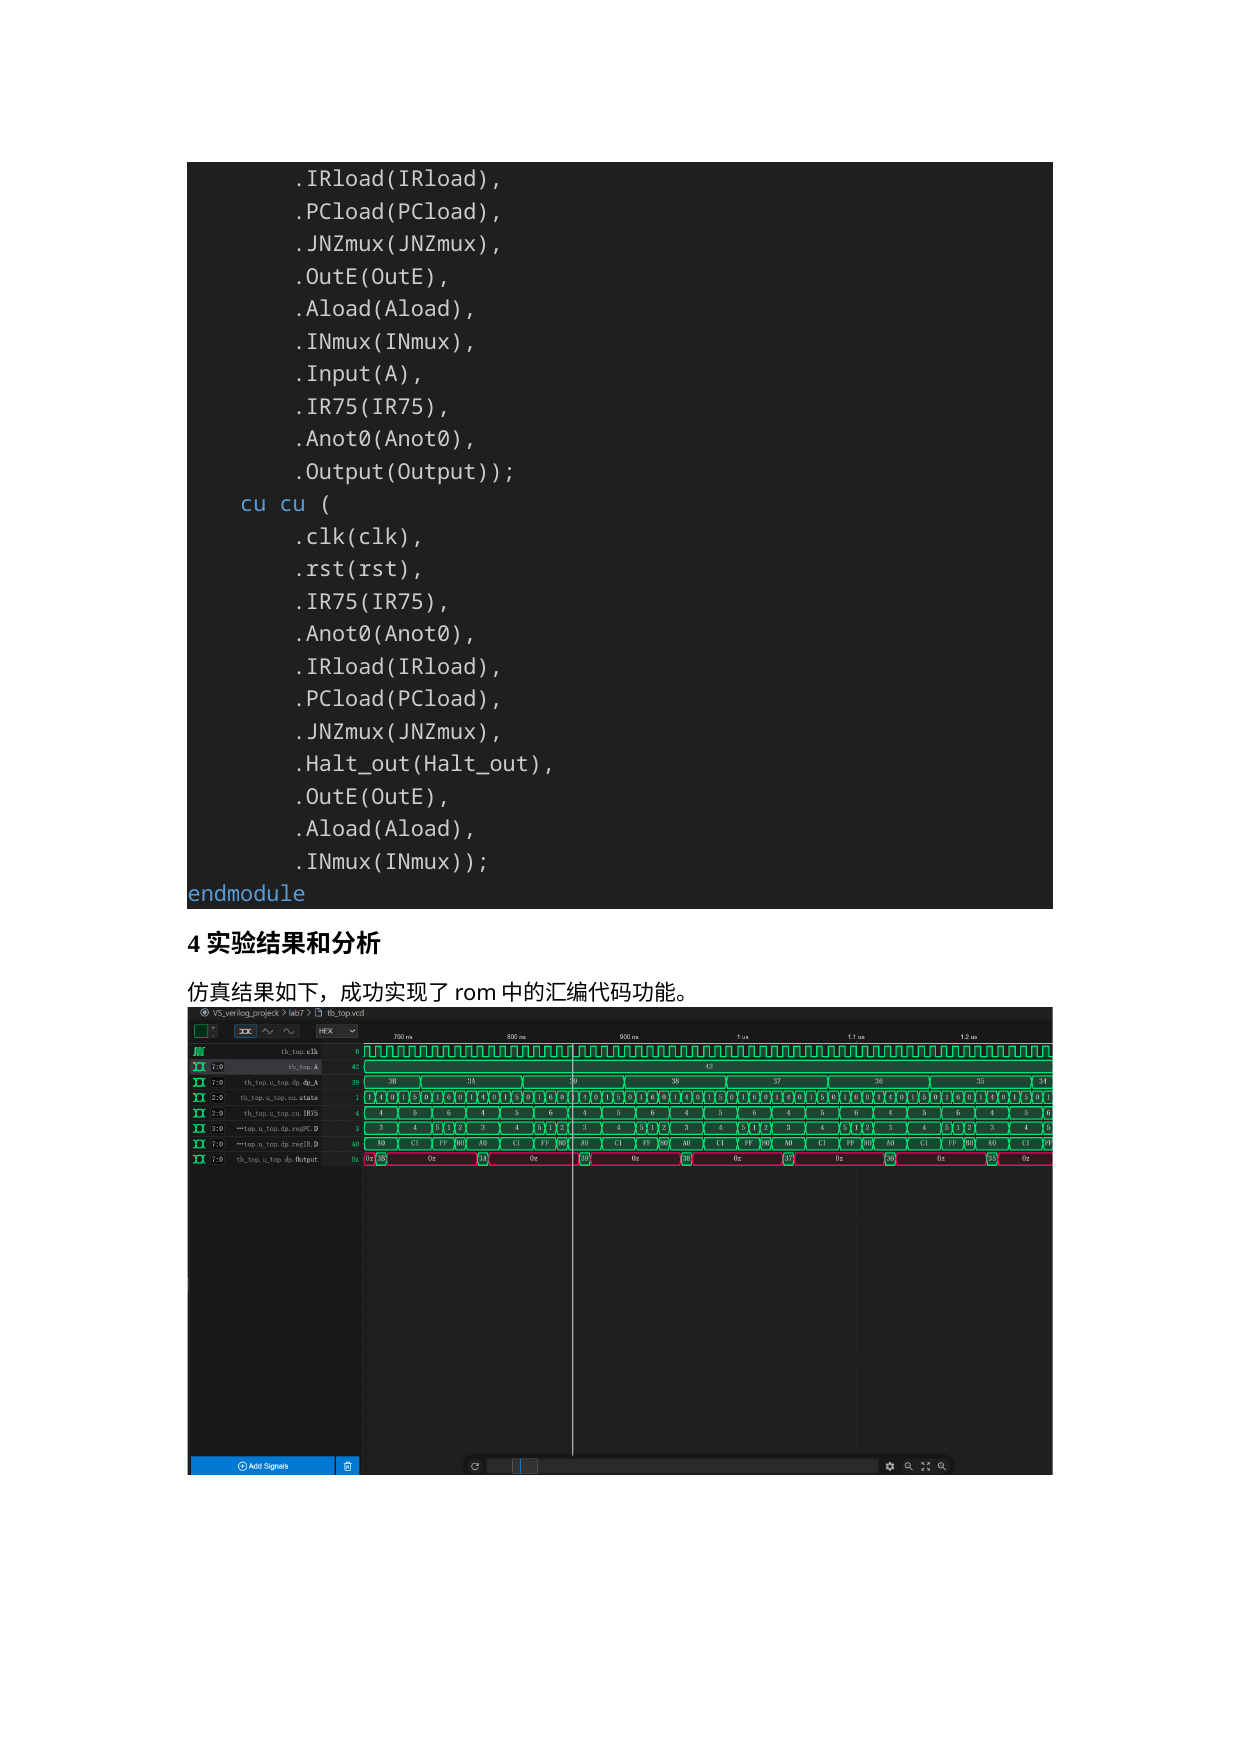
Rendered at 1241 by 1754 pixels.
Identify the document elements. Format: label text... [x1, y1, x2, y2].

text .Aload(Aload), [187, 292, 1053, 324]
text .INmux(INmux)); [187, 844, 1053, 877]
text .OutE(OutE), [187, 779, 1053, 812]
text .Anot0(Anot0), [187, 422, 1053, 454]
text .Input(A), [187, 357, 1053, 389]
text .OutE(OutE), [187, 259, 1053, 292]
text .Output(Output)); [187, 454, 1053, 487]
text .PCload(PCload), [187, 682, 1053, 714]
text .Halt_out(Halt_out), [187, 747, 1053, 779]
text .rst(rst), [187, 552, 1053, 584]
text .IR75(IR75), [187, 389, 1053, 422]
text 仿真结果如下，成功实现了rom中的汇编代码功能。 [187, 974, 1053, 1007]
text .IRload(IRload), [187, 649, 1053, 682]
text .JNZmux(JNZmux), [187, 714, 1053, 747]
text .INmux(INmux), [187, 324, 1053, 357]
text .Aload(Aload), [187, 812, 1053, 844]
text .Anot0(Anot0), [187, 617, 1053, 649]
picture [187, 1007, 1053, 1475]
text endmodule [187, 877, 1053, 909]
text .PCload(PCload), [187, 194, 1053, 227]
text .IRload(IRload), [187, 162, 1053, 194]
text .clk(clk), [187, 519, 1053, 552]
text cu cu ( [187, 487, 1053, 519]
text .JNZmux(JNZmux), [187, 227, 1053, 259]
text .IR75(IR75), [187, 584, 1053, 617]
text 4 实验结果和分析 [187, 909, 1053, 974]
